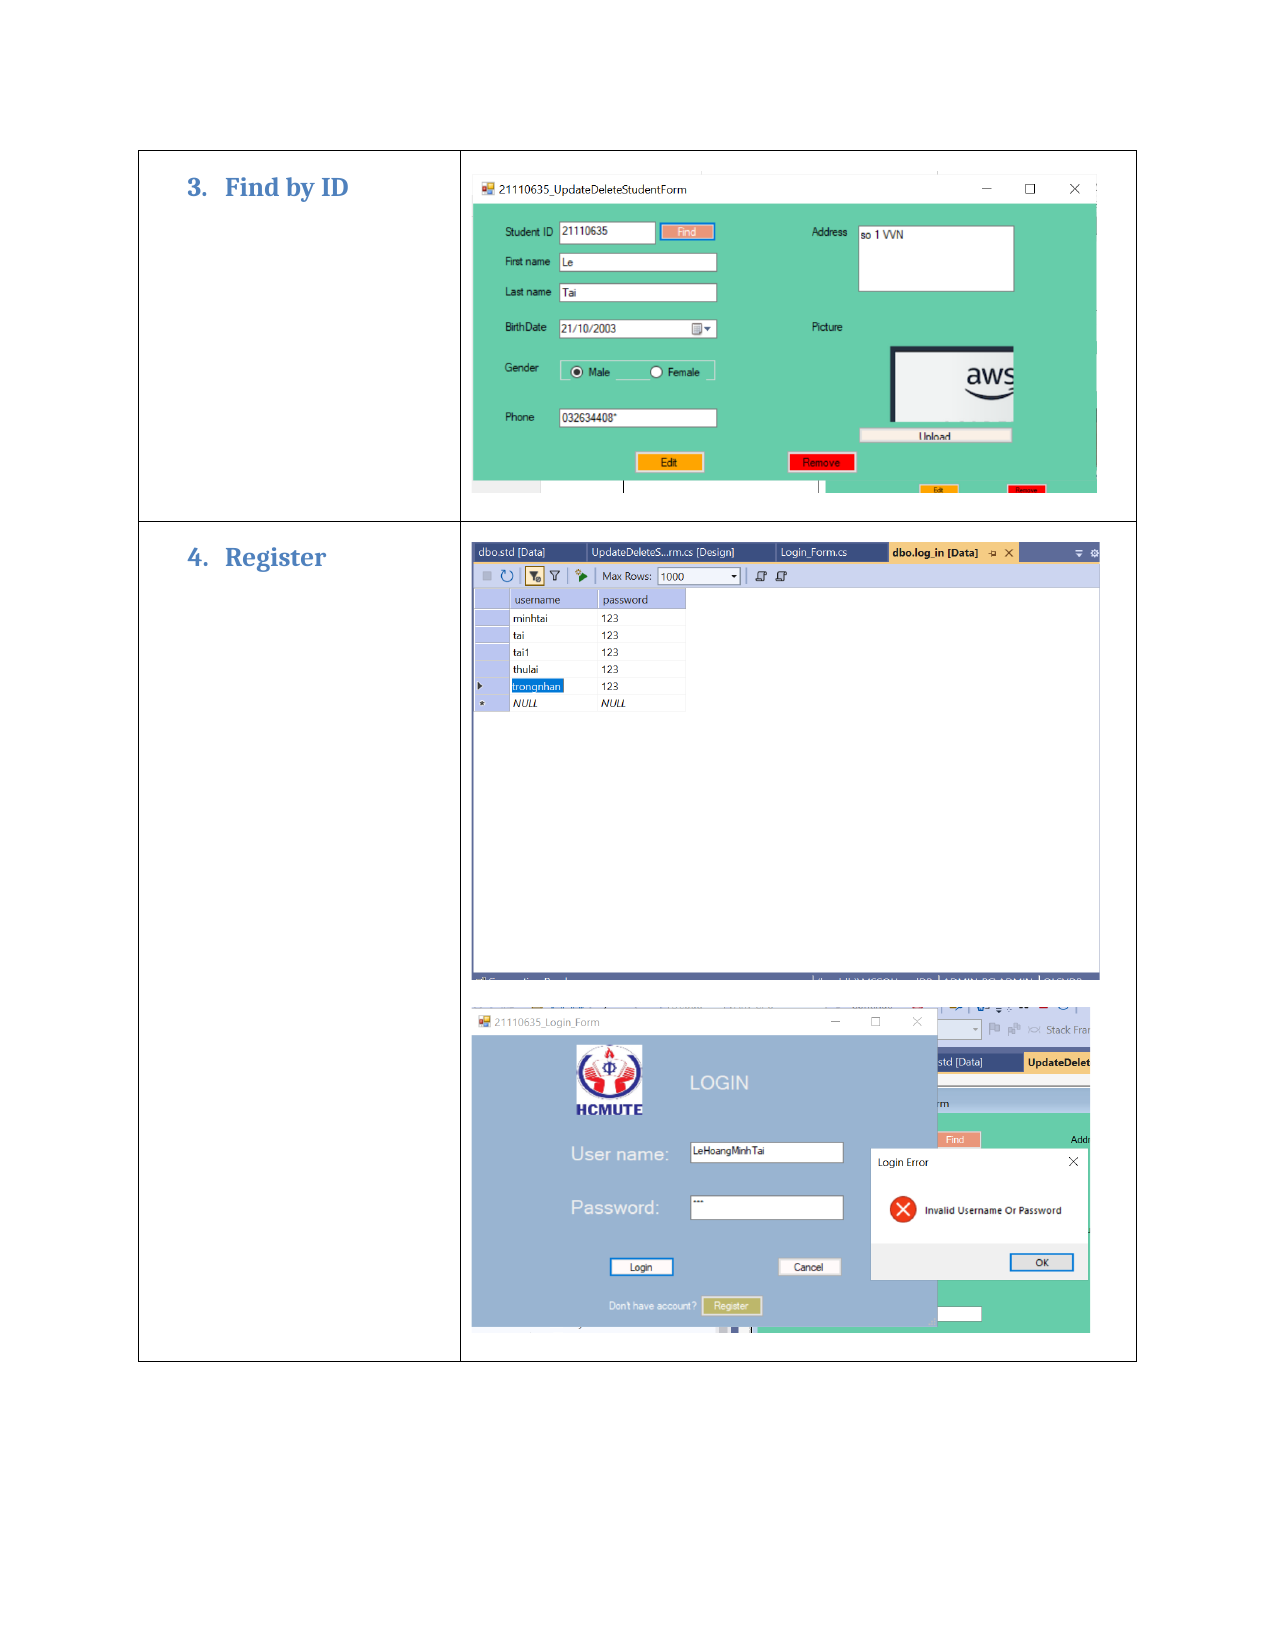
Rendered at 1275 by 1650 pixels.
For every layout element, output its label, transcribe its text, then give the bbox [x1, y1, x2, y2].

picture [471, 171, 1097, 493]
table_cell [461, 151, 1136, 521]
table_cell [461, 522, 1136, 1361]
table_cell Find by ID [139, 151, 460, 521]
picture [471, 542, 1100, 980]
table_cell Register [139, 522, 460, 1361]
picture [471, 1007, 1091, 1333]
